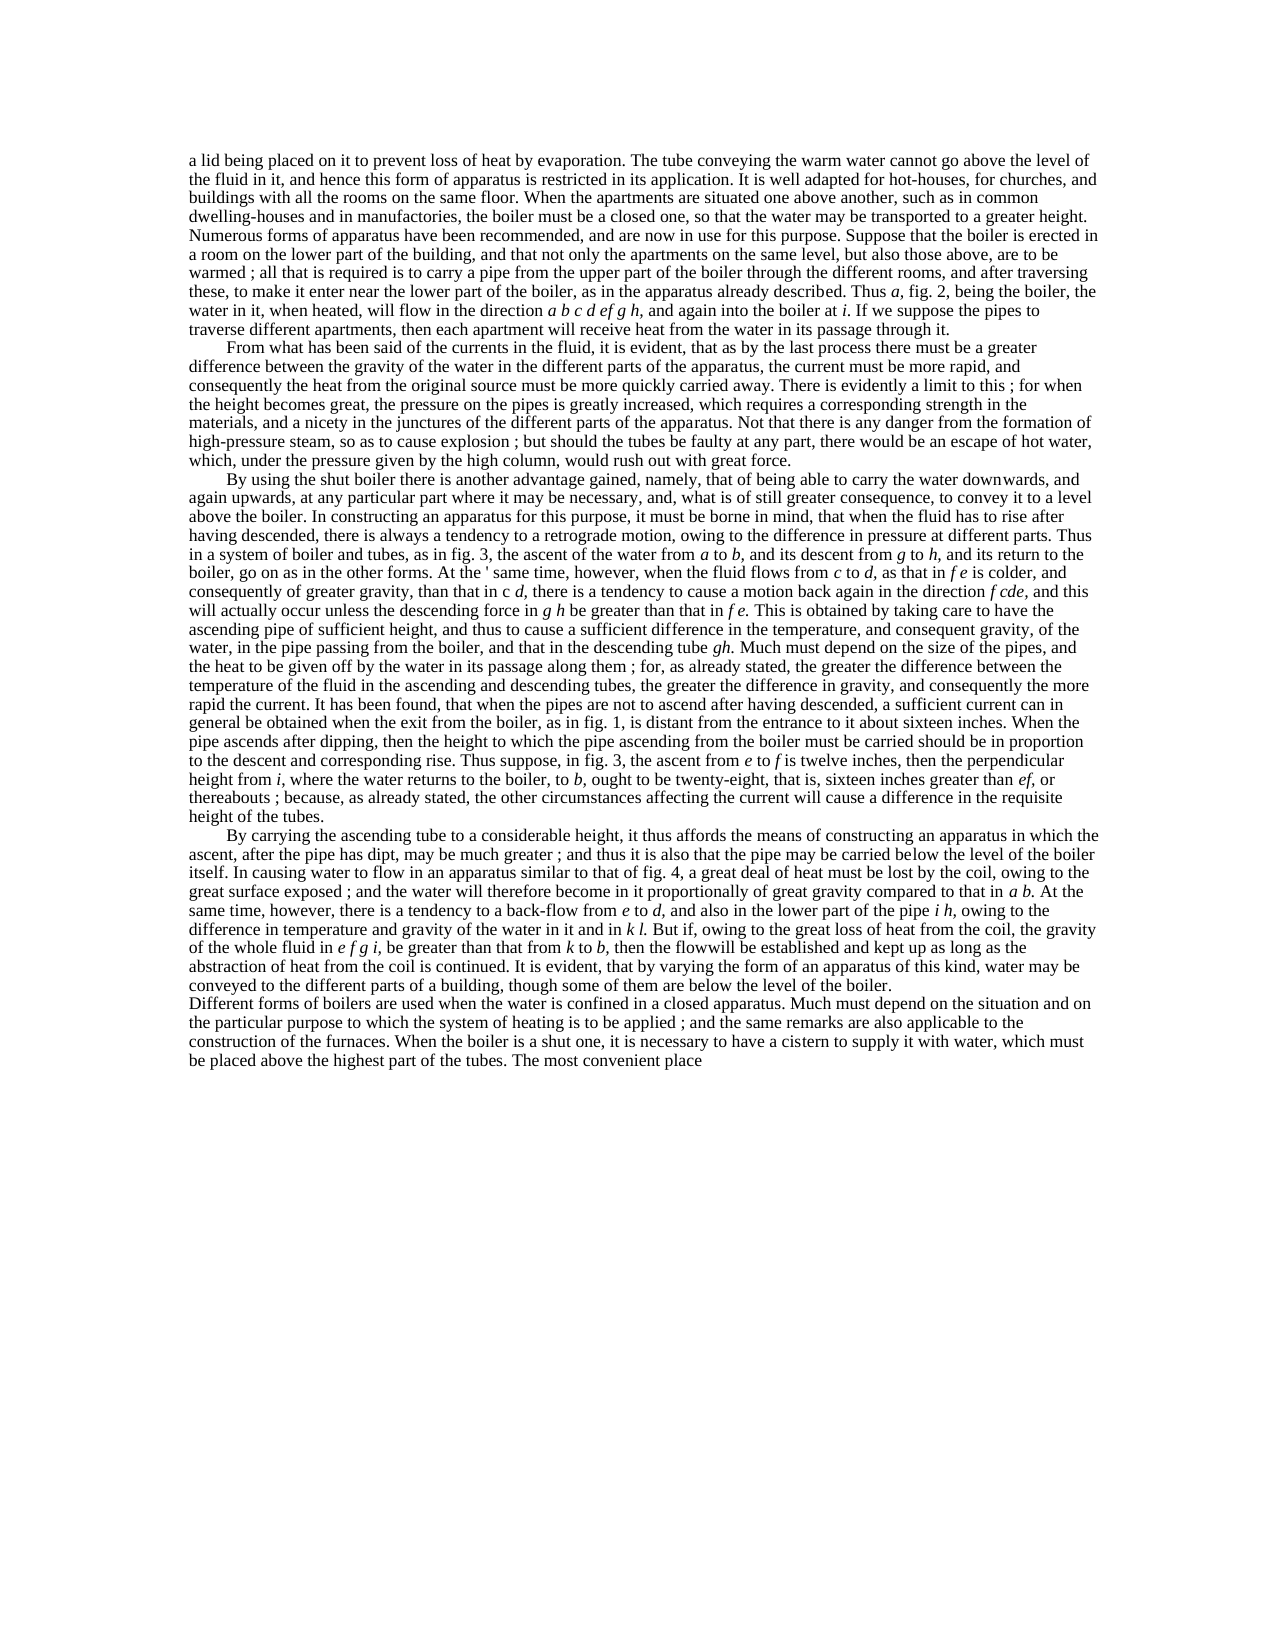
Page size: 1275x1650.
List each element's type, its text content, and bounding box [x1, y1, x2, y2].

text a lid being placed on it to prevent loss of heat by evaporation. The tube conveying the warm water cannot go above the level of the fluid in it, and hence this form of apparatus is restricted in its application. It is well adapted for hot-houses, for churches, and buildings with all the rooms on the same floor. When the apartments are situated one above another, such as in common dwelling-houses and in manufactories, the boiler must be a closed one, so that the water may be transported to a greater height. Numerous forms of apparatus have been recommended, and are now in use for this purpose. Suppose that the boiler is erected in a room on the lower part of the building, and that not only the apartments on the same level, but also those above, are to be warmed ; all that is required is to carry a pipe from the upper part of the boiler through the different rooms, and after traversing these, to make it enter near the lower part of the boiler, as in the apparatus already described. Thus a, fig. 2, being the boiler, the water in it, when heated, will flow in the direction a b c d ef g h, and again into the boiler at i. If we suppose the pipes to traverse different apartments, then each apartment will receive heat from the water in its passage through it. [189, 152, 1100, 339]
text By carrying the ascending tube to a considerable height, it thus affords the means of constructing an apparatus in which the ascent, after the pipe has dipt, may be much greater ; and thus it is also that the pipe may be carried below the level of the boiler itself. In causing water to flow in an apparatus similar to that of fig. 4, a great deal of heat must be lost by the coil, owing to the great surface exposed ; and the water will therefore become in it proportionally of great gravity compared to that in a b. At the same time, however, there is a tendency to a back-flow from e to d, and also in the lower part of the pipe i h, owing to the difference in temperature and gravity of the water in it and in k l. But if, owing to the great loss of heat from the coil, the gravity of the whole fluid in e f g i, be greater than that from k to b, then the flowwill be established and kept up as long as the abstraction of heat from the coil is continued. It is evident, that by varying the form of an apparatus of this kind, water may be conveyed to the different parts of a building, though some of them are below the level of the boiler. [189, 826, 1100, 995]
text Different forms of boilers are used when the water is confined in a closed apparatus. Much must depend on the situation and on the particular purpose to which the system of heating is to be applied ; and the same remarks are also applicable to the construction of the furnaces. When the boiler is a shut one, it is necessary to have a cistern to supply it with water, which must be placed above the highest part of the tubes. The most convenient place [189, 995, 1100, 1070]
text From what has been said of the currents in the fluid, it is evident, that as by the last process there must be a greater difference between the gravity of the water in the different parts of the apparatus, the current must be more rapid, and consequently the heat from the original source must be more quickly carried away. There is evidently a limit to this ; for when the height becomes great, the pressure on the pipes is greatly increased, which requires a corresponding strength in the materials, and a nicety in the junctures of the different parts of the apparatus. Not that there is any danger from the formation of high-pressure steam, so as to cause explosion ; but should the tubes be faulty at any part, there would be an escape of hot water, which, under the pressure given by the high column, would rush out with great force. [189, 339, 1100, 470]
text By using the shut boiler there is another advantage gained, namely, that of being able to carry the water downwards, and again upwards, at any particular part where it may be necessary, and, what is of still greater consequence, to convey it to a level above the boiler. In constructing an apparatus for this purpose, it must be borne in mind, that when the fluid has to rise after having descended, there is always a tendency to a retrograde motion, owing to the difference in pressure at different parts. Thus in a system of boiler and tubes, as in fig. 3, the ascent of the water from a to b, and its descent from g to h, and its return to the boiler, go on as in the other forms. At the ' same time, however, when the fluid flows from c to d, as that in f e is colder, and consequently of greater gravity, than that in c d, there is a tendency to cause a motion back again in the direction f cde, and this will actually occur unless the descending force in g h be greater than that in f e. This is obtained by taking care to have the ascending pipe of sufficient height, and thus to cause a sufficient difference in the temperature, and consequent gravity, of the water, in the pipe passing from the boiler, and that in the descending tube gh. Much must depend on the size of the pipes, and the heat to be given off by the water in its passage along them ; for, as already stated, the greater the difference between the temperature of the fluid in the ascending and descending tubes, the greater the difference in gravity, and consequently the more rapid the current. It has been found, that when the pipes are not to ascend after having descended, a sufficient current can in general be obtained when the exit from the boiler, as in fig. 1, is distant from the entrance to it about sixteen inches. When the pipe ascends after dipping, then the height to which the pipe ascending from the boiler must be carried should be in proportion to the descent and corresponding rise. Thus suppose, in fig. 3, the ascent from e to f is twelve inches, then the perpendicular height from i, where the water returns to the boiler, to b, ought to be twenty-eight, that is, sixteen inches greater than ef, or thereabouts ; because, as already stated, the other circumstances affecting the current will cause a difference in the requisite height of the tubes. [189, 470, 1100, 826]
